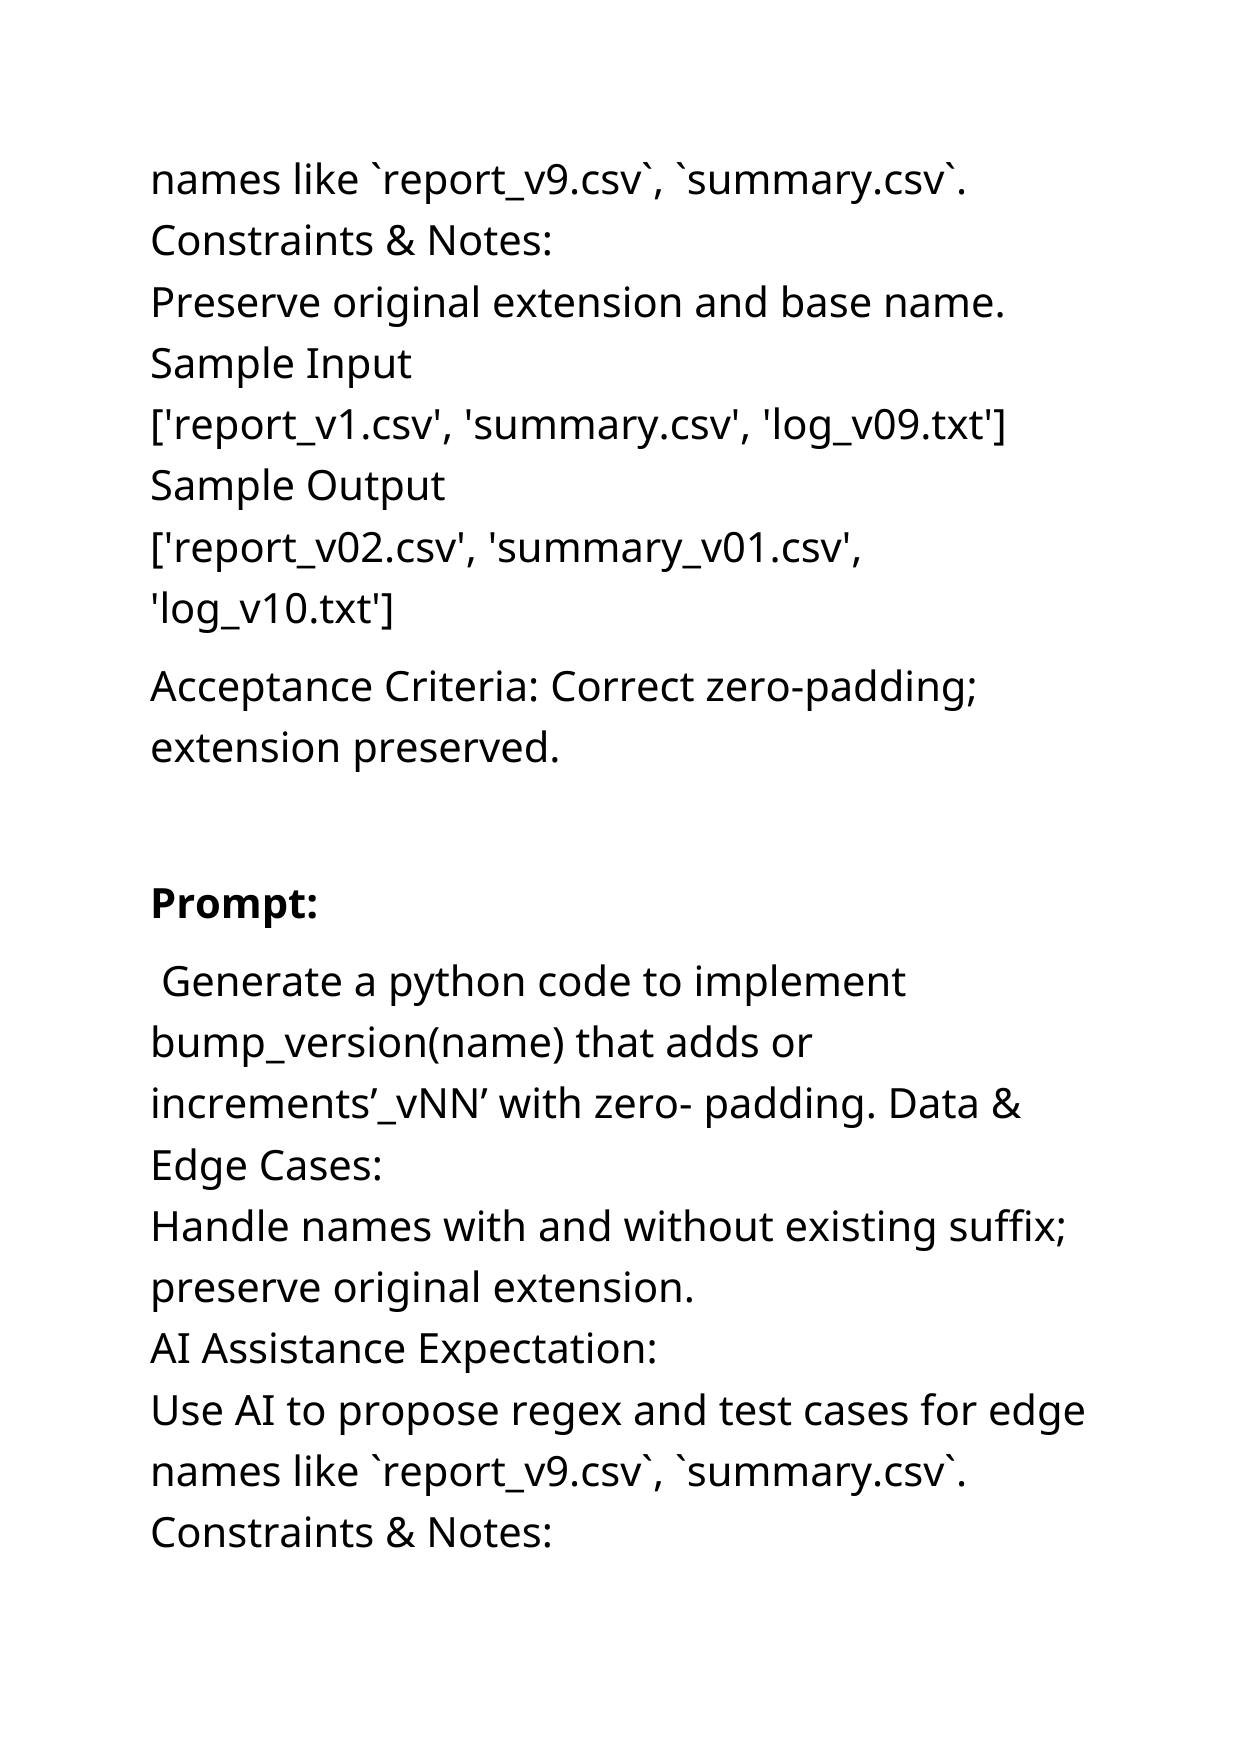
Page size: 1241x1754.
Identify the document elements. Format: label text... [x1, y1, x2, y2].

text Acceptance Criteria: Correct zero-padding; extension preserved. [150, 657, 1090, 775]
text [150, 150, 1090, 636]
text Prompt: [150, 874, 1090, 931]
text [150, 952, 1090, 1560]
